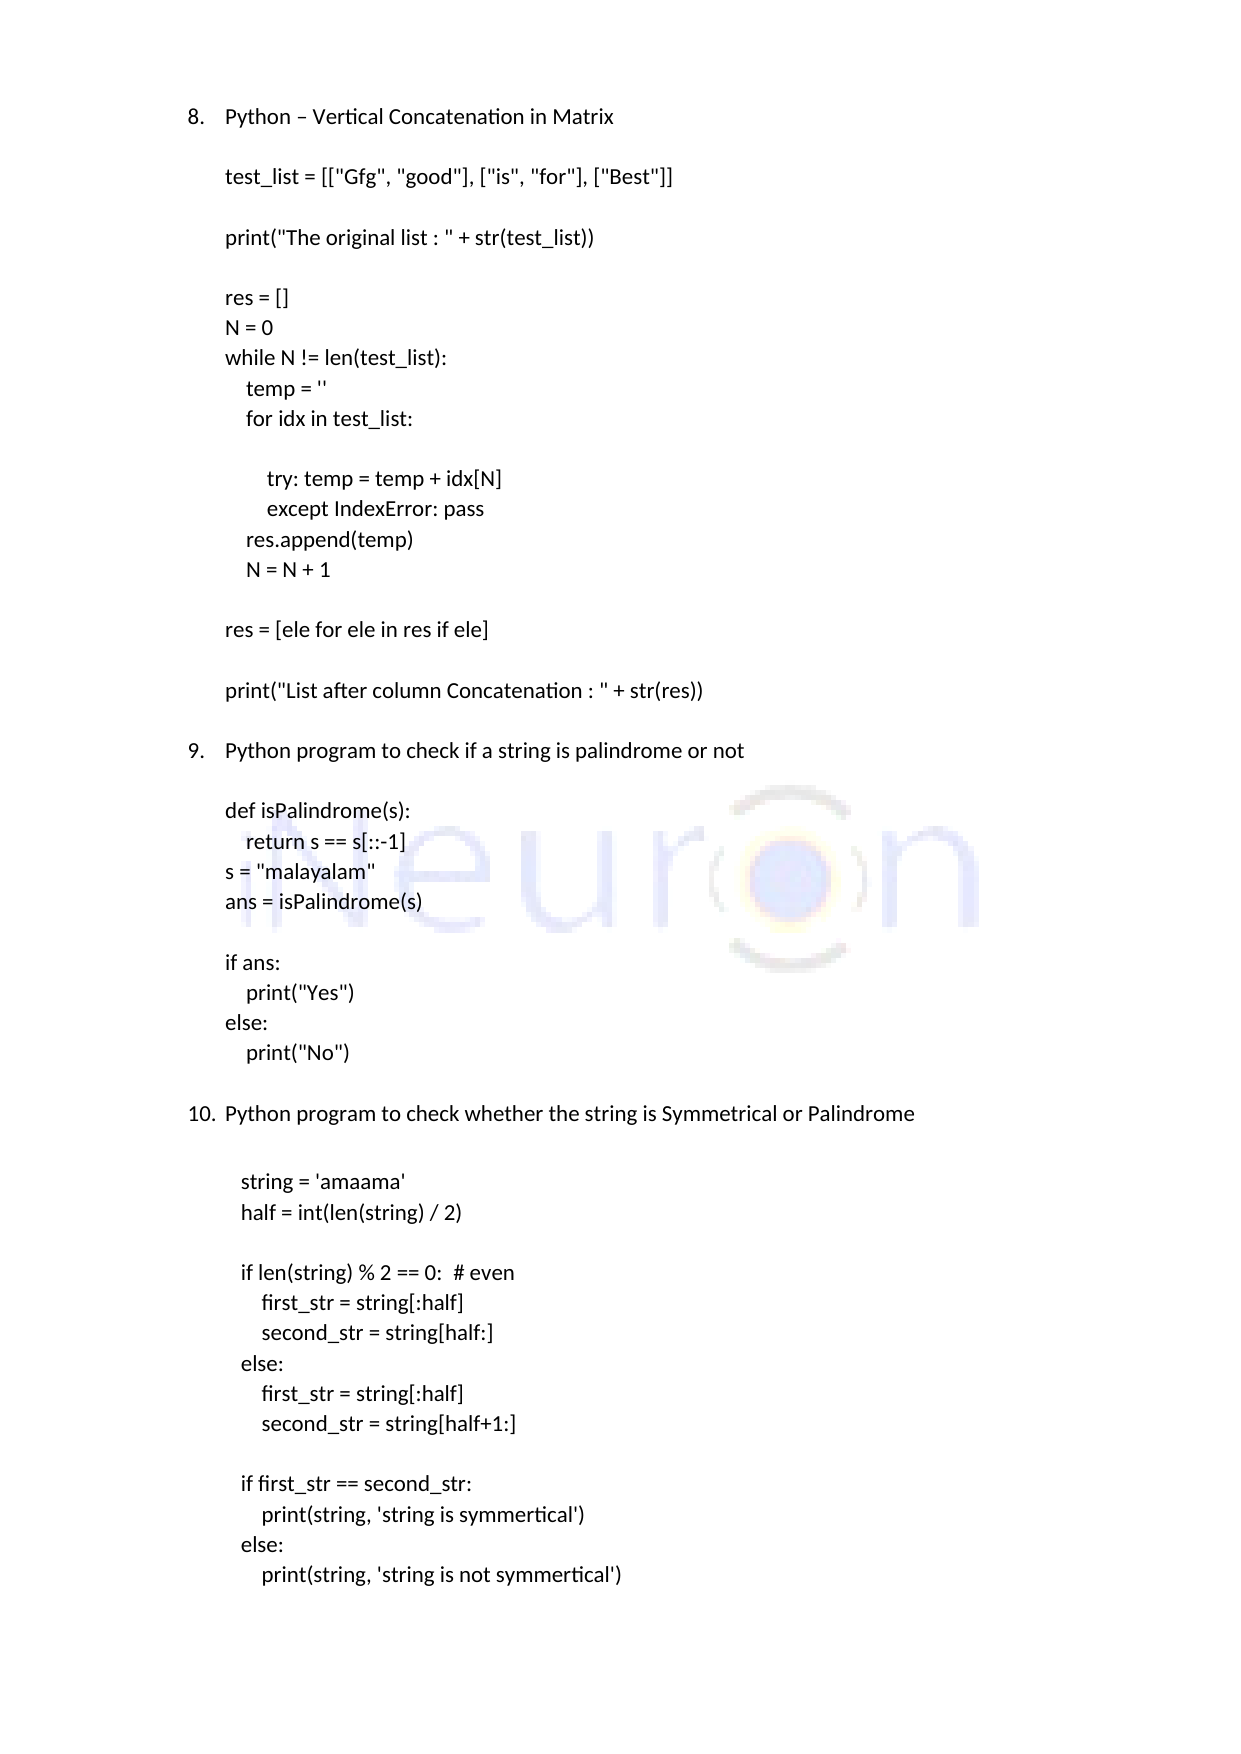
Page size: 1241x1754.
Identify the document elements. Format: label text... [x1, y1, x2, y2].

list N = 0 [225, 313, 1090, 341]
list for idx in test_list: [225, 404, 1090, 432]
list res.append(temp) [225, 525, 1090, 553]
list print("Yes") [225, 978, 1090, 1006]
list try: temp = temp + idx[N] [225, 464, 1090, 492]
list s = "malayalam" [225, 857, 1090, 885]
list if ans: [225, 948, 1090, 976]
list return s == s[::-1] [225, 827, 1090, 855]
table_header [150, 1146, 1058, 1629]
list temp = '' [225, 374, 1090, 402]
list ans = isPalindrome(s) [225, 887, 1090, 915]
list print("No") [225, 1038, 1090, 1066]
list print("The original list : " + str(test_list)) [225, 223, 1090, 251]
list res = [] [225, 283, 1090, 311]
list res = [ele for ele in res if ele] [225, 615, 1090, 643]
list else: [225, 1008, 1090, 1036]
list except IndexError: pass [225, 494, 1090, 522]
list test_list = [["Gfg", "good"], ["is", "for"], ["Best"]] [225, 162, 1090, 190]
list Python – Vertical Concatenation in Matrix [187, 102, 1090, 130]
list Python program to check if a string is palindrome or not [187, 736, 1090, 764]
list Python program to check whether the string is Symmetrical or Palindrome [187, 1099, 1090, 1127]
list print("List after column Concatenation : " + str(res)) [225, 676, 1090, 704]
list while N != len(test_list): [225, 343, 1090, 371]
list def isPalindrome(s): [225, 797, 1090, 824]
list N = N + 1 [225, 555, 1090, 583]
